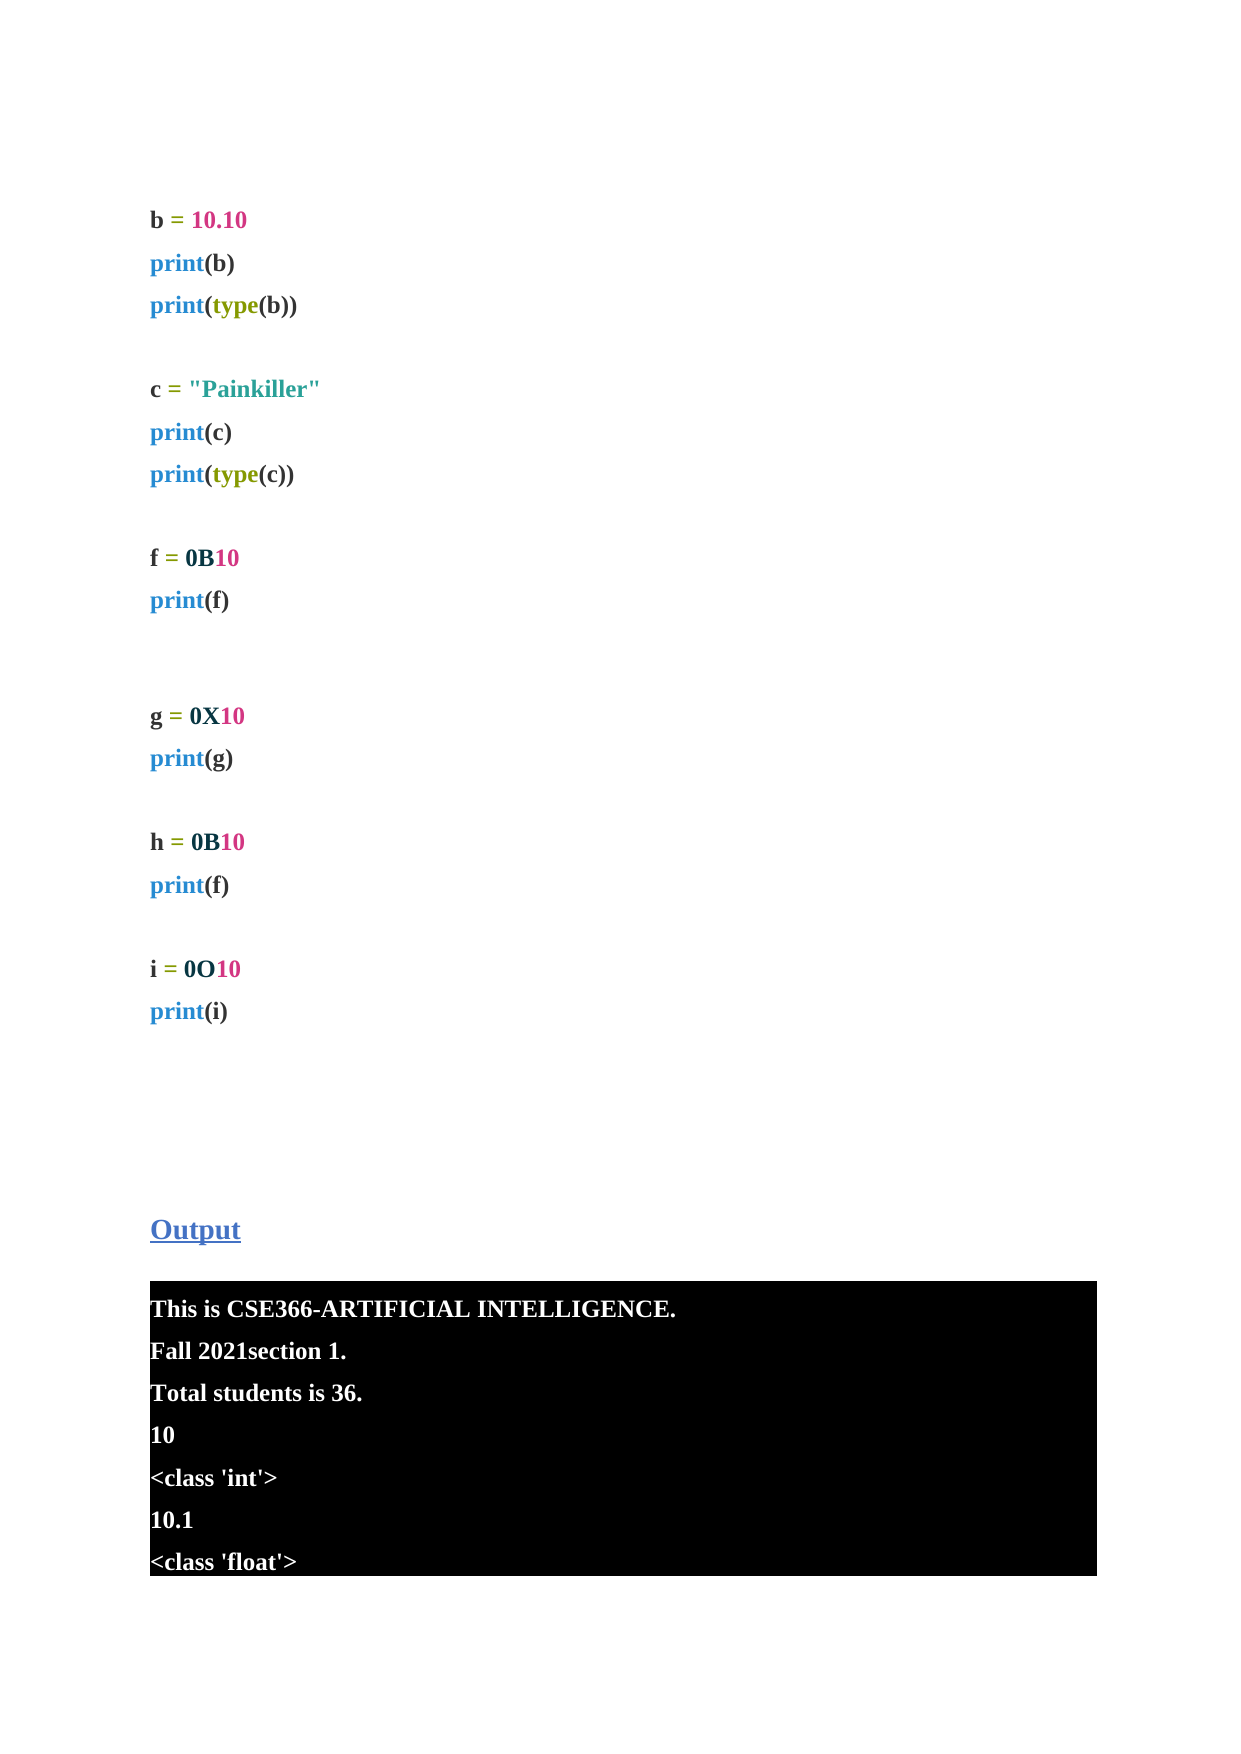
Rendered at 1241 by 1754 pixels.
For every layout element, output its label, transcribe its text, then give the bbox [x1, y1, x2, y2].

text i = 0O10 [150, 941, 1097, 983]
text f = 0B10 [150, 530, 1097, 572]
text b = 10.10 [150, 192, 1097, 234]
text <class 'float'> [150, 1534, 1097, 1576]
text print(i) [150, 983, 1097, 1025]
text 10 [150, 1407, 1097, 1449]
text g = 0X10 [150, 687, 1097, 730]
text Total students is 36. [150, 1365, 1097, 1407]
text print(f) [150, 572, 1097, 614]
text print(f) [150, 856, 1097, 898]
text Fall 2021section 1. [150, 1323, 1097, 1365]
text Output [150, 1212, 1097, 1246]
text This is CSE366-ARTIFICIAL INTELLIGENCE. [150, 1281, 1097, 1323]
text h = 0B10 [150, 814, 1097, 856]
text print(type(b)) [150, 277, 1097, 319]
text print(c) [150, 403, 1097, 445]
text print(b) [150, 234, 1097, 277]
text print(type(c)) [150, 445, 1097, 487]
text c = "Painkiller" [150, 361, 1097, 403]
text 10.1 [150, 1491, 1097, 1534]
text <class 'int'> [150, 1449, 1097, 1491]
text print(g) [150, 730, 1097, 772]
